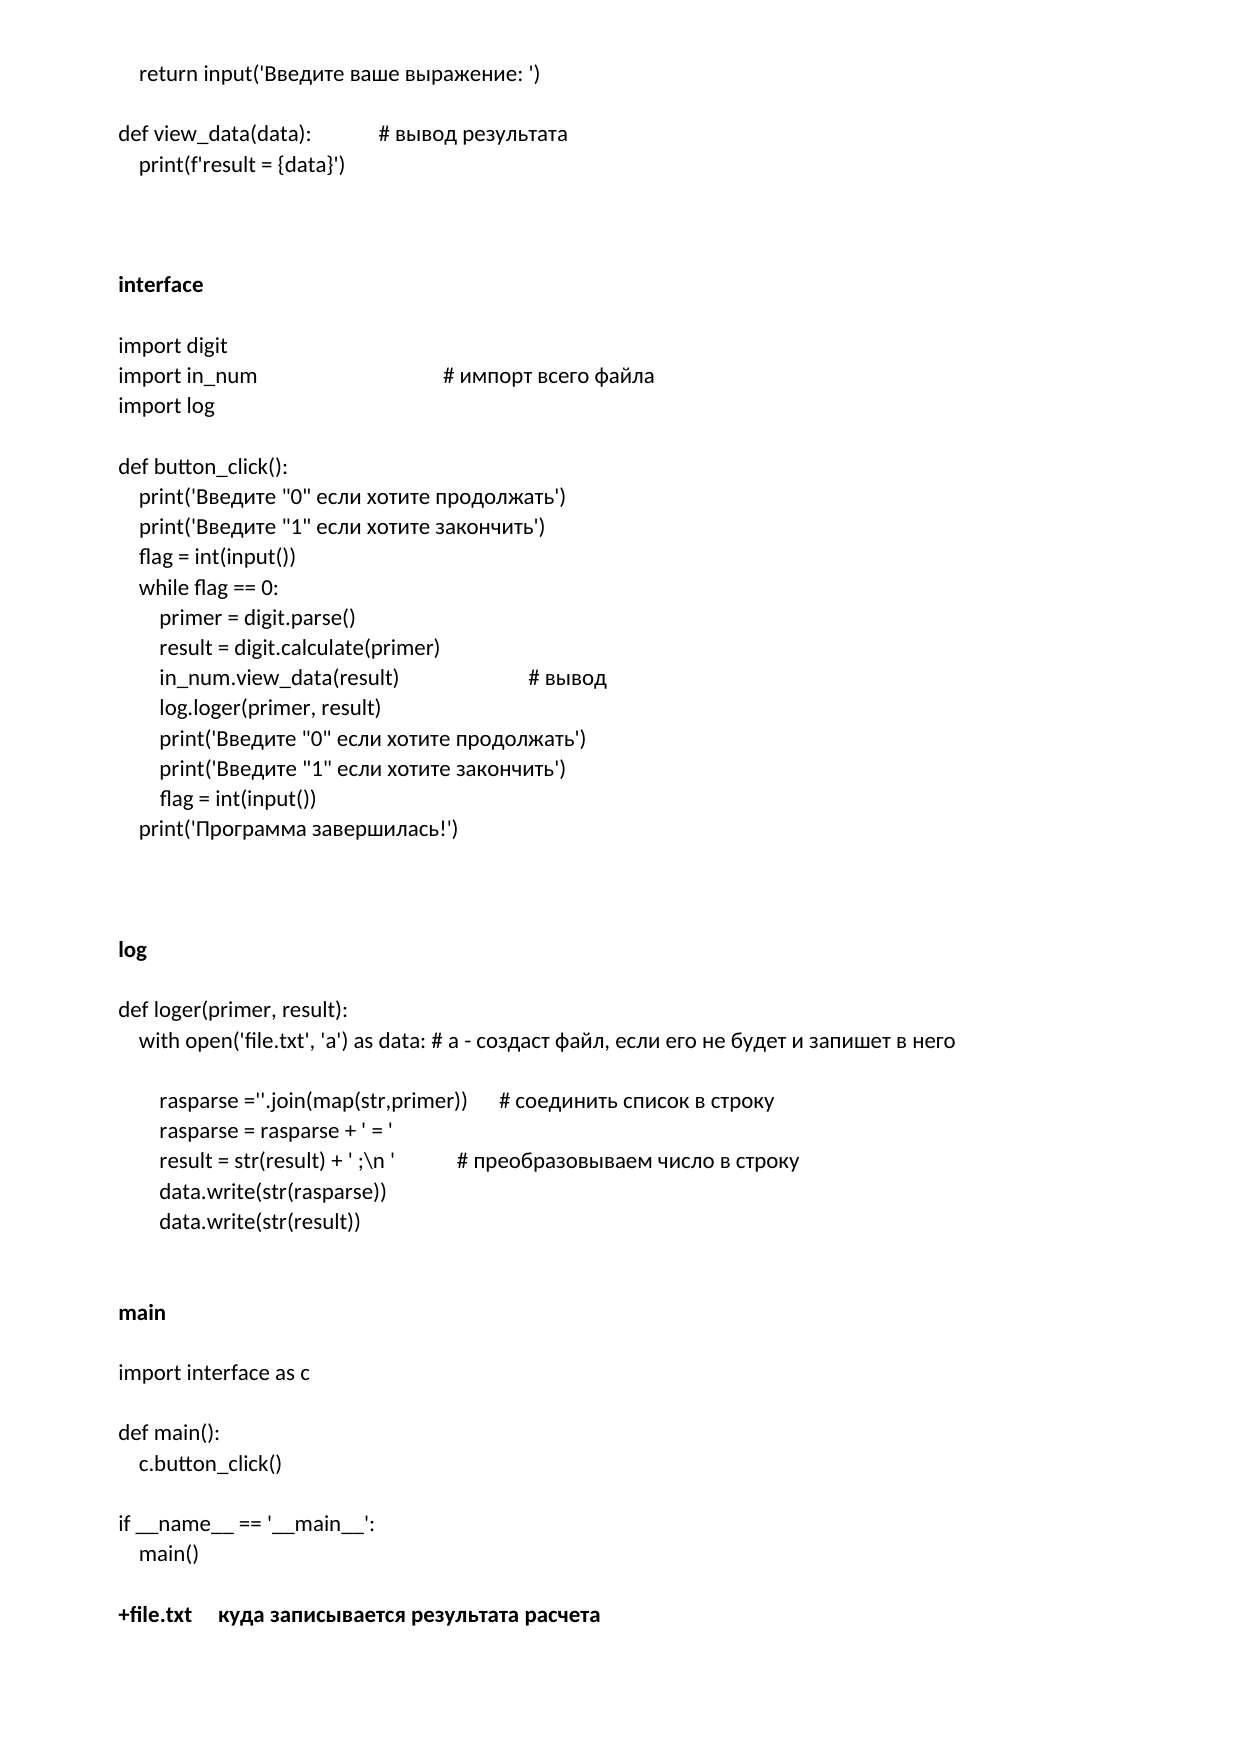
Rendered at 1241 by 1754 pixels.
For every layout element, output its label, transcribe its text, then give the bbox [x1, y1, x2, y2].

text import interface as c [118, 1358, 1181, 1386]
text return input('Введите ваше выражение: ') [118, 59, 1181, 87]
text print('Введите "1" если хотите закончить') [118, 754, 1181, 782]
text def view_data(data): # вывод результата [118, 119, 1181, 147]
text while flag == 0: [118, 573, 1181, 601]
text in_num.view_data(result) # вывод [118, 663, 1181, 691]
text rasparse =''.join(map(str,primer)) # соединить список в строку [118, 1086, 1181, 1114]
text import digit [118, 331, 1181, 359]
text import in_num # импорт всего файла [118, 361, 1181, 389]
text print('Введите "1" если хотите закончить') [118, 512, 1181, 540]
text primer = digit.parse() [118, 603, 1181, 631]
text import log [118, 391, 1181, 419]
text data.write(str(result)) [118, 1207, 1181, 1235]
text print('Введите "0" если хотите продолжать') [118, 724, 1181, 752]
text flag = int(input()) [118, 784, 1181, 812]
text c.button_click() [118, 1449, 1181, 1477]
text data.write(str(rasparse)) [118, 1177, 1181, 1205]
text interface [118, 271, 1181, 298]
text def loger(primer, result): [118, 996, 1181, 1023]
text log [118, 935, 1181, 963]
text def button_click(): [118, 452, 1181, 480]
text print(f'result = {data}') [118, 150, 1181, 178]
text print('Введите "0" если хотите продолжать') [118, 482, 1181, 510]
text log.loger(primer, result) [118, 693, 1181, 721]
text if __name__ == '__main__': [118, 1509, 1181, 1537]
text print('Программа завершилась!') [118, 814, 1181, 842]
text rasparse = rasparse + ' = ' [118, 1116, 1181, 1144]
text main [118, 1298, 1181, 1326]
text with open('file.txt', 'a') as data: # a - создаст файл, если его не будет и запишет в него [118, 1026, 1181, 1054]
text main() [118, 1539, 1181, 1567]
text flag = int(input()) [118, 542, 1181, 570]
text +file.txt куда записывается результата расчета [118, 1600, 1181, 1628]
text def main(): [118, 1418, 1181, 1446]
text result = digit.calculate(primer) [118, 633, 1181, 661]
text result = str(result) + ' ;\n ' # преобразовываем число в строку [118, 1147, 1181, 1174]
